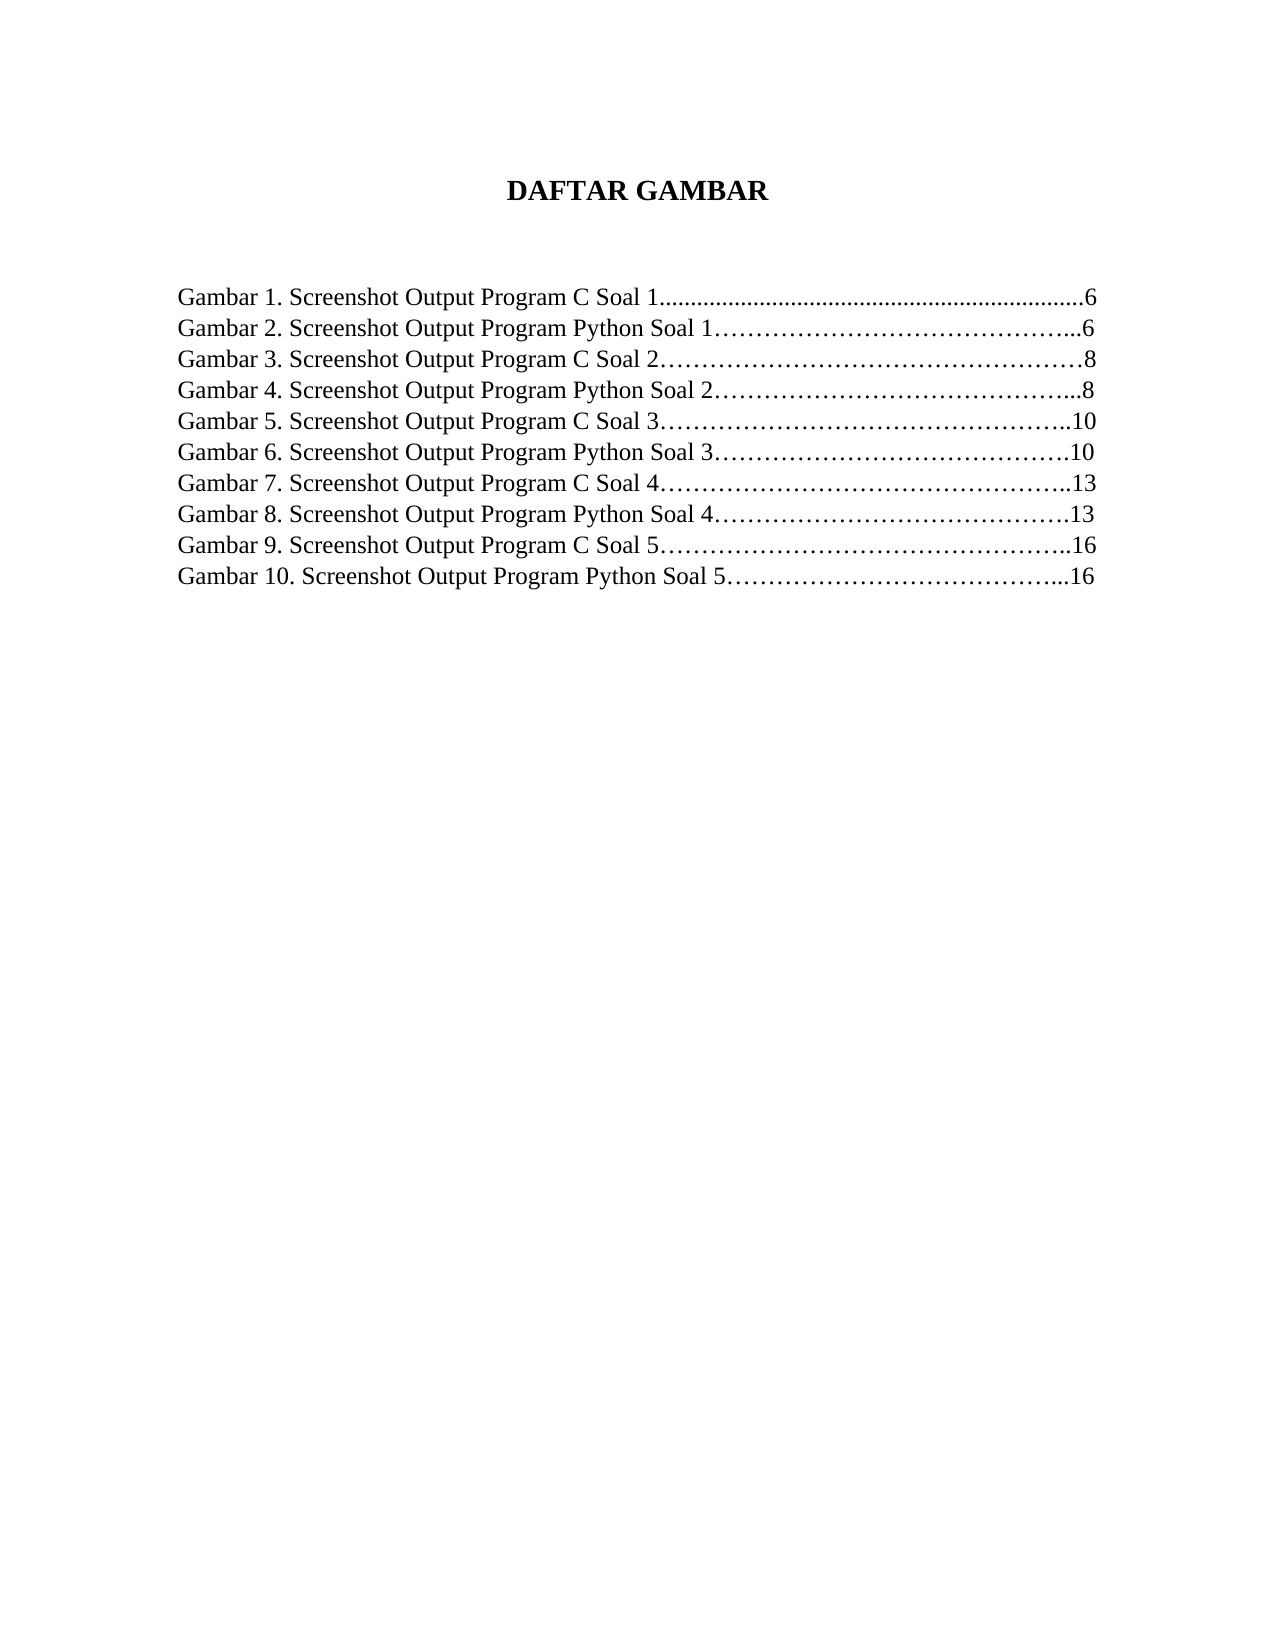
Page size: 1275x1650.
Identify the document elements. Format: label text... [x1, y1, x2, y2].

text Gambar 6. Screenshot Output Program Python Soal 3…………………………………….10 [177, 437, 1098, 466]
text Gambar 10. Screenshot Output Program Python Soal 5…………………………………...16 [177, 561, 1098, 590]
text Gambar 1. Screenshot Output Program C Soal 1 6 [177, 282, 1098, 310]
text Gambar 7. Screenshot Output Program C Soal 4…………………………………………..13 [177, 468, 1098, 497]
text Gambar 8. Screenshot Output Program Python Soal 4…………………………………….13 [177, 499, 1098, 528]
text Gambar 3. Screenshot Output Program C Soal 2……………………………………………8 [177, 344, 1098, 372]
text Gambar 5. Screenshot Output Program C Soal 3…………………………………………..10 [177, 406, 1098, 434]
text Gambar 4. Screenshot Output Program Python Soal 2……………………………………...8 [177, 375, 1098, 403]
text Gambar 9. Screenshot Output Program C Soal 5…………………………………………..16 [177, 530, 1098, 559]
text Gambar 2. Screenshot Output Program Python Soal 1……………………………………...6 [177, 313, 1098, 341]
subtitle DAFTAR GAMBAR [177, 173, 1098, 206]
